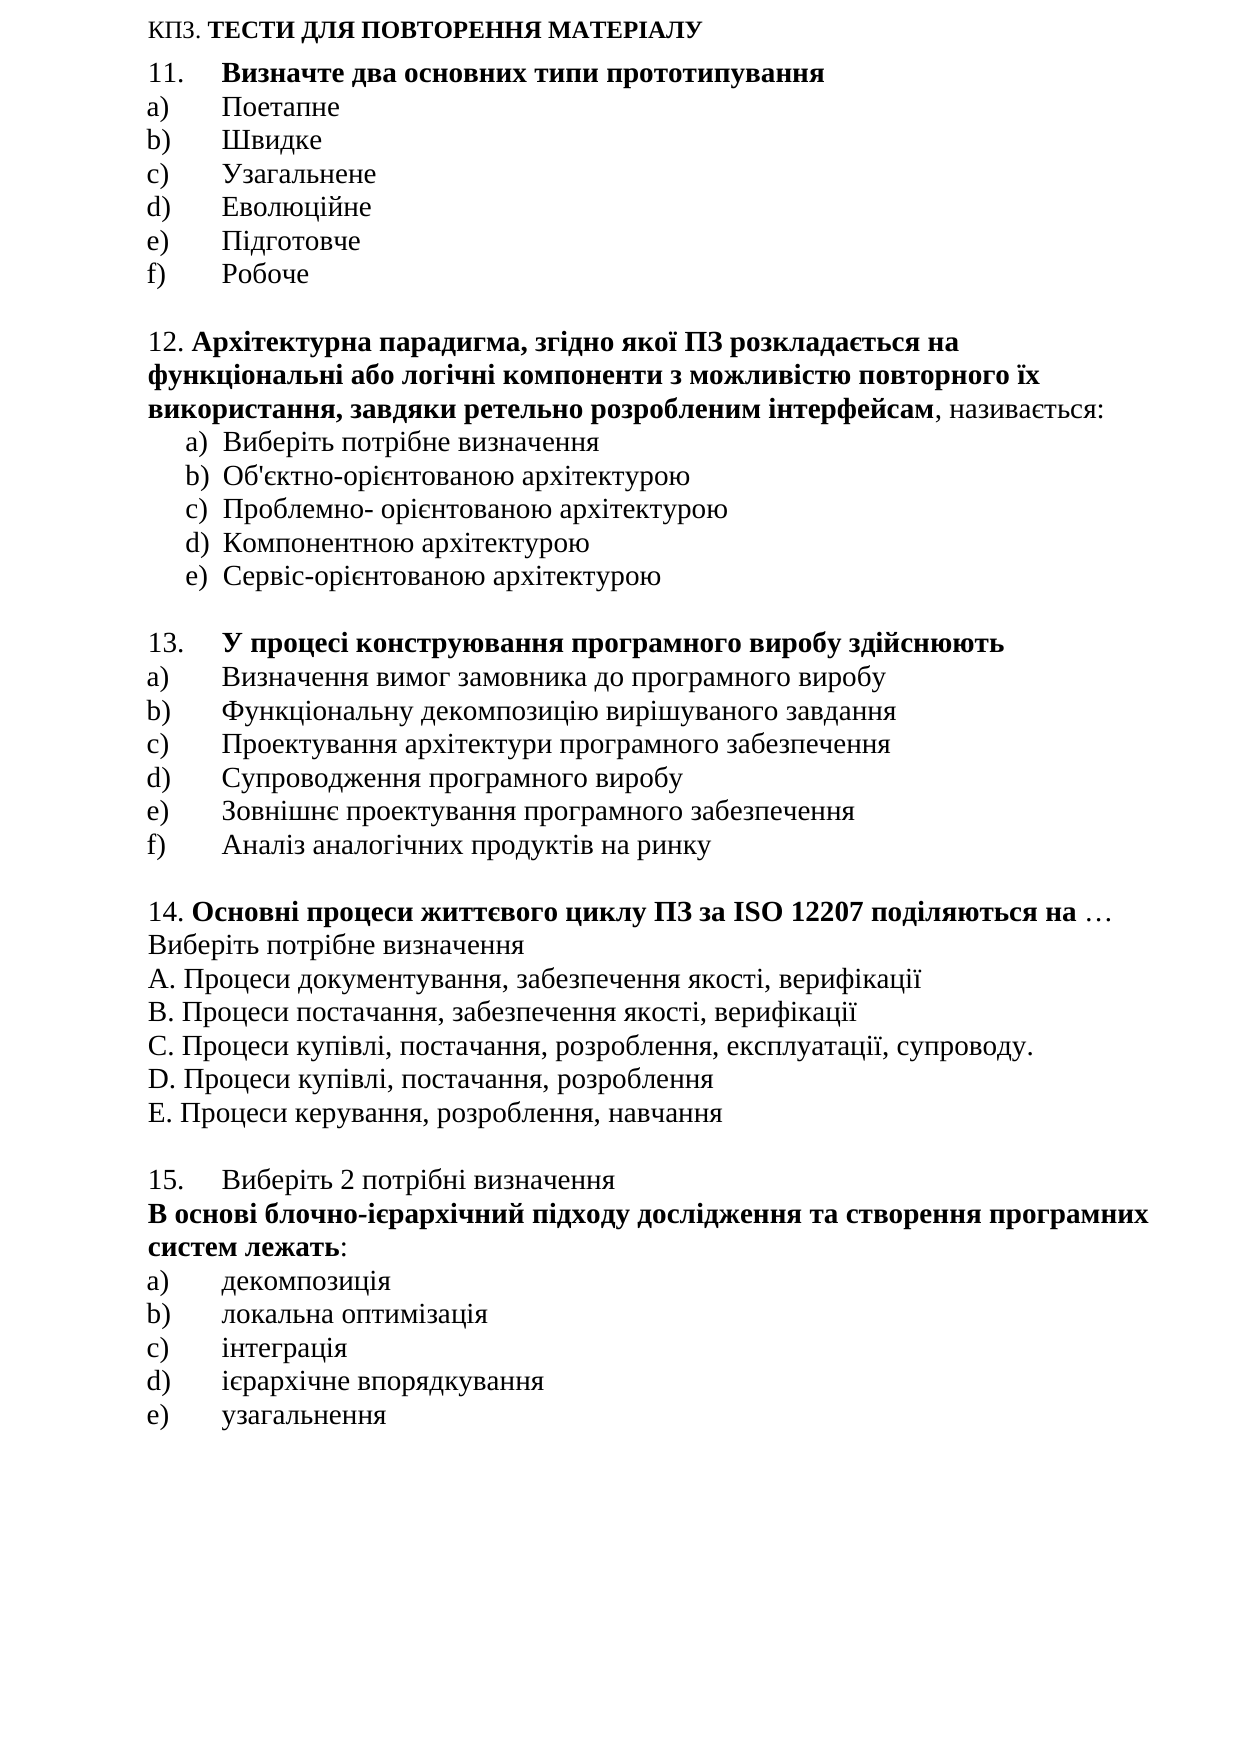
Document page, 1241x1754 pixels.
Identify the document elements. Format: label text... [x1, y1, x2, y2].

list Аналіз аналогічних продуктів на ринку [146, 827, 1152, 860]
list інтеграція [146, 1330, 1152, 1363]
list В основі блочно-ієрархічний підходу дослідження та створення програмних систем лежать: [148, 1196, 1152, 1263]
text E. Процеси керування, розроблення, навчання [148, 1095, 1152, 1129]
text 12. Архітектурна парадигма, згідно якої ПЗ розкладається на функціональні або логічні компоненти з можливістю повторного їх використання, завдяки ретельно розробленим інтерфейсам, називається: [148, 324, 1152, 424]
list Супроводження програмного виробу [146, 760, 1152, 793]
list Робоче [146, 257, 1152, 290]
text Виберіть потрібне визначення [148, 927, 1152, 961]
list Еволюційне [146, 189, 1152, 223]
list Поетапне [146, 89, 1152, 122]
list 15. Виберіть 2 потрібні визначення [148, 1162, 1152, 1196]
list Проблемно- орієнтованою архітектурою [185, 491, 1152, 525]
list Компонентною архітектурою [185, 525, 1152, 558]
list Проектування архітектури програмного забезпечення [146, 726, 1152, 760]
list Швидке [146, 122, 1152, 156]
list Сервіс-орієнтованою архітектурою [185, 558, 1152, 592]
list 13. У процесі конструювання програмного виробу здійснюють [148, 626, 1152, 659]
list узагальнення [146, 1397, 1152, 1431]
list Визначення вимог замовника до програмного виробу [146, 659, 1152, 693]
list 11. Визначте два основних типи прототипування [148, 55, 1152, 89]
list Об'єктно-орієнтованою архітектурою [185, 458, 1152, 491]
list Підготовче [146, 223, 1152, 257]
list Функціональну декомпозицію вирішуваного завдання [146, 693, 1152, 726]
text 14. Основні процеси життєвого циклу ПЗ за ISO 12207 поділяються на … [148, 894, 1152, 927]
text C. Процеси купівлі, постачання, розроблення, експлуатації, супроводу. [148, 1028, 1152, 1062]
list декомпозиція [146, 1263, 1152, 1296]
list ієрархічне впорядкування [146, 1363, 1152, 1397]
list Зовнішнє проектування програмного забезпечення [146, 793, 1152, 827]
list локальна оптимізація [146, 1296, 1152, 1330]
text B. Процеси постачання, забезпечення якості, верифікації [148, 994, 1152, 1028]
list Виберіть потрібне визначення [185, 424, 1152, 458]
text A. Процеси документування, забезпечення якості, верифікації [148, 961, 1152, 994]
list Узагальнене [146, 156, 1152, 189]
text D. Процеси купівлі, постачання, розроблення [148, 1062, 1152, 1095]
